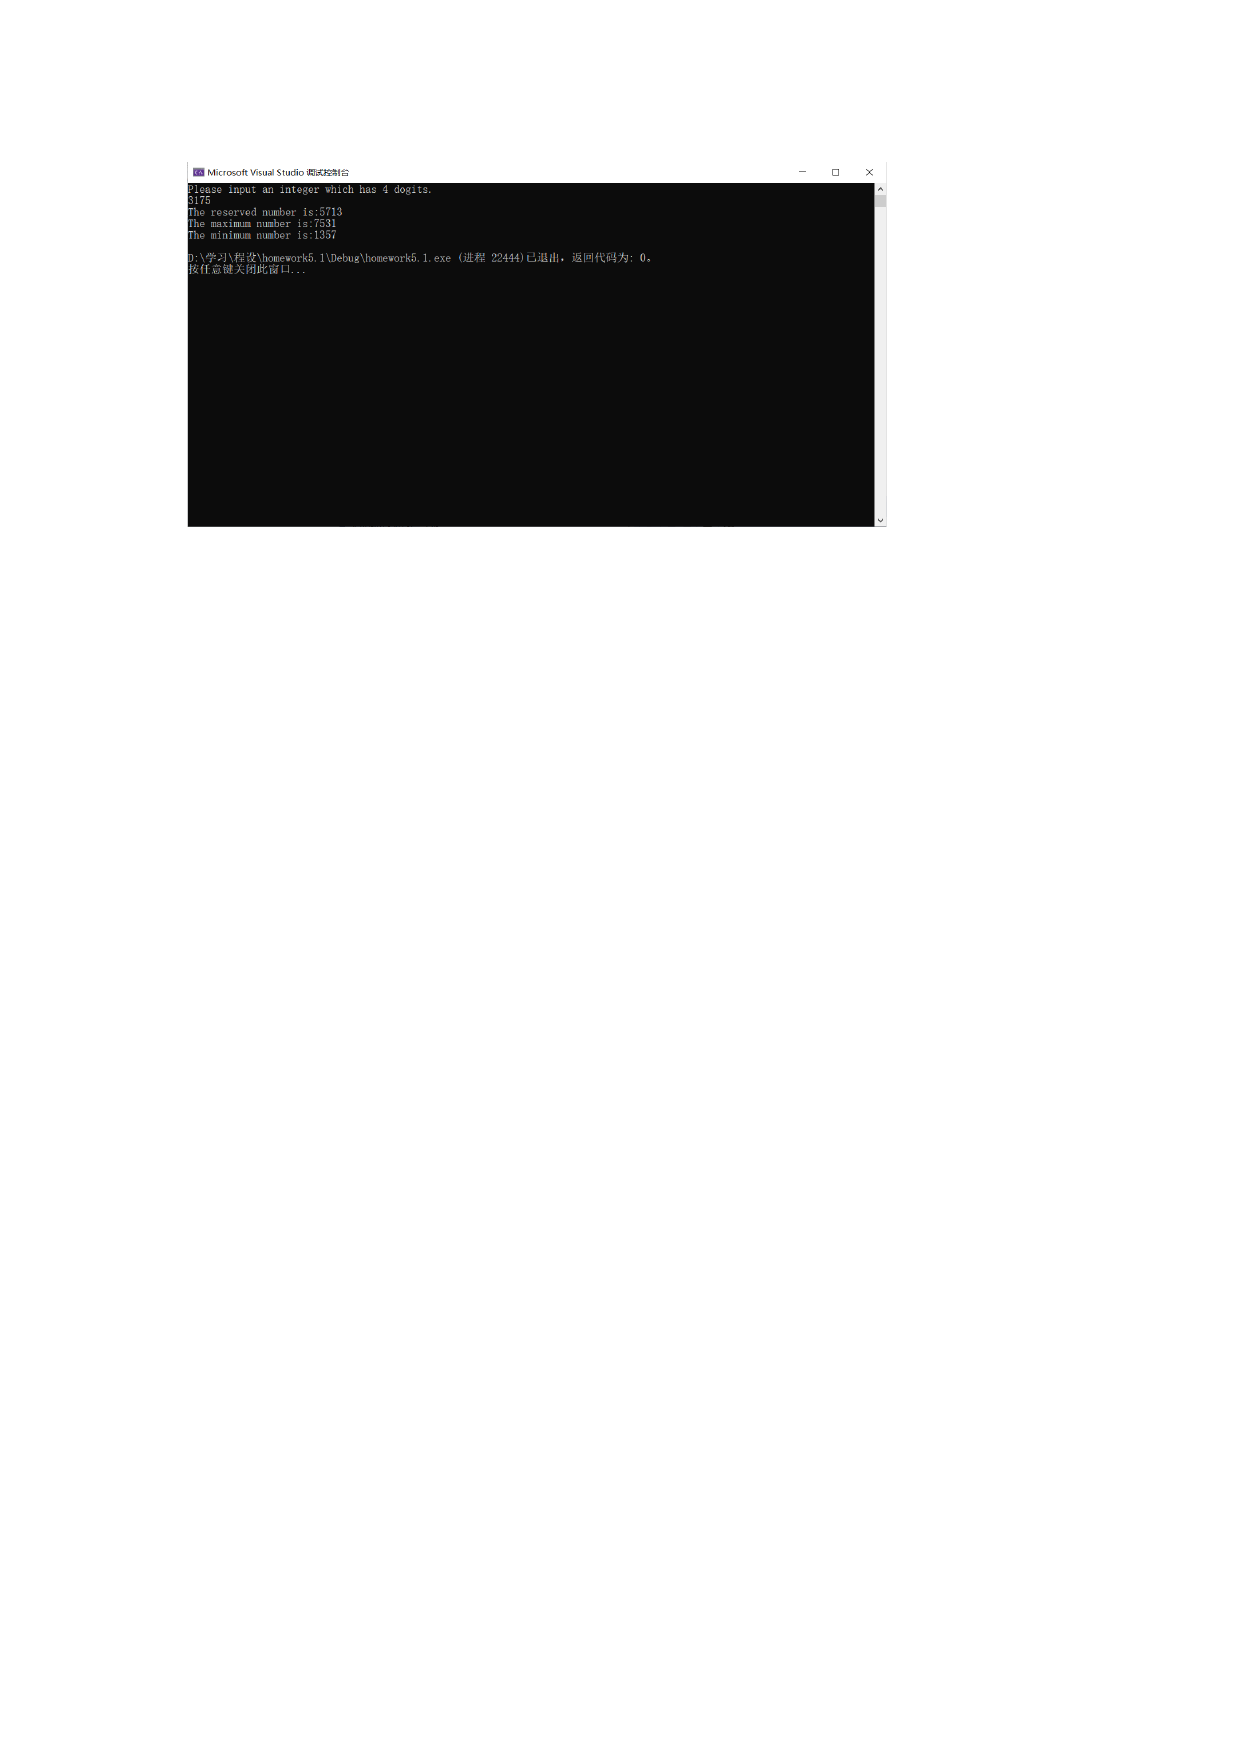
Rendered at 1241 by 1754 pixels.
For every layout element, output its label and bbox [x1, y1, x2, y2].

picture [187, 162, 887, 527]
